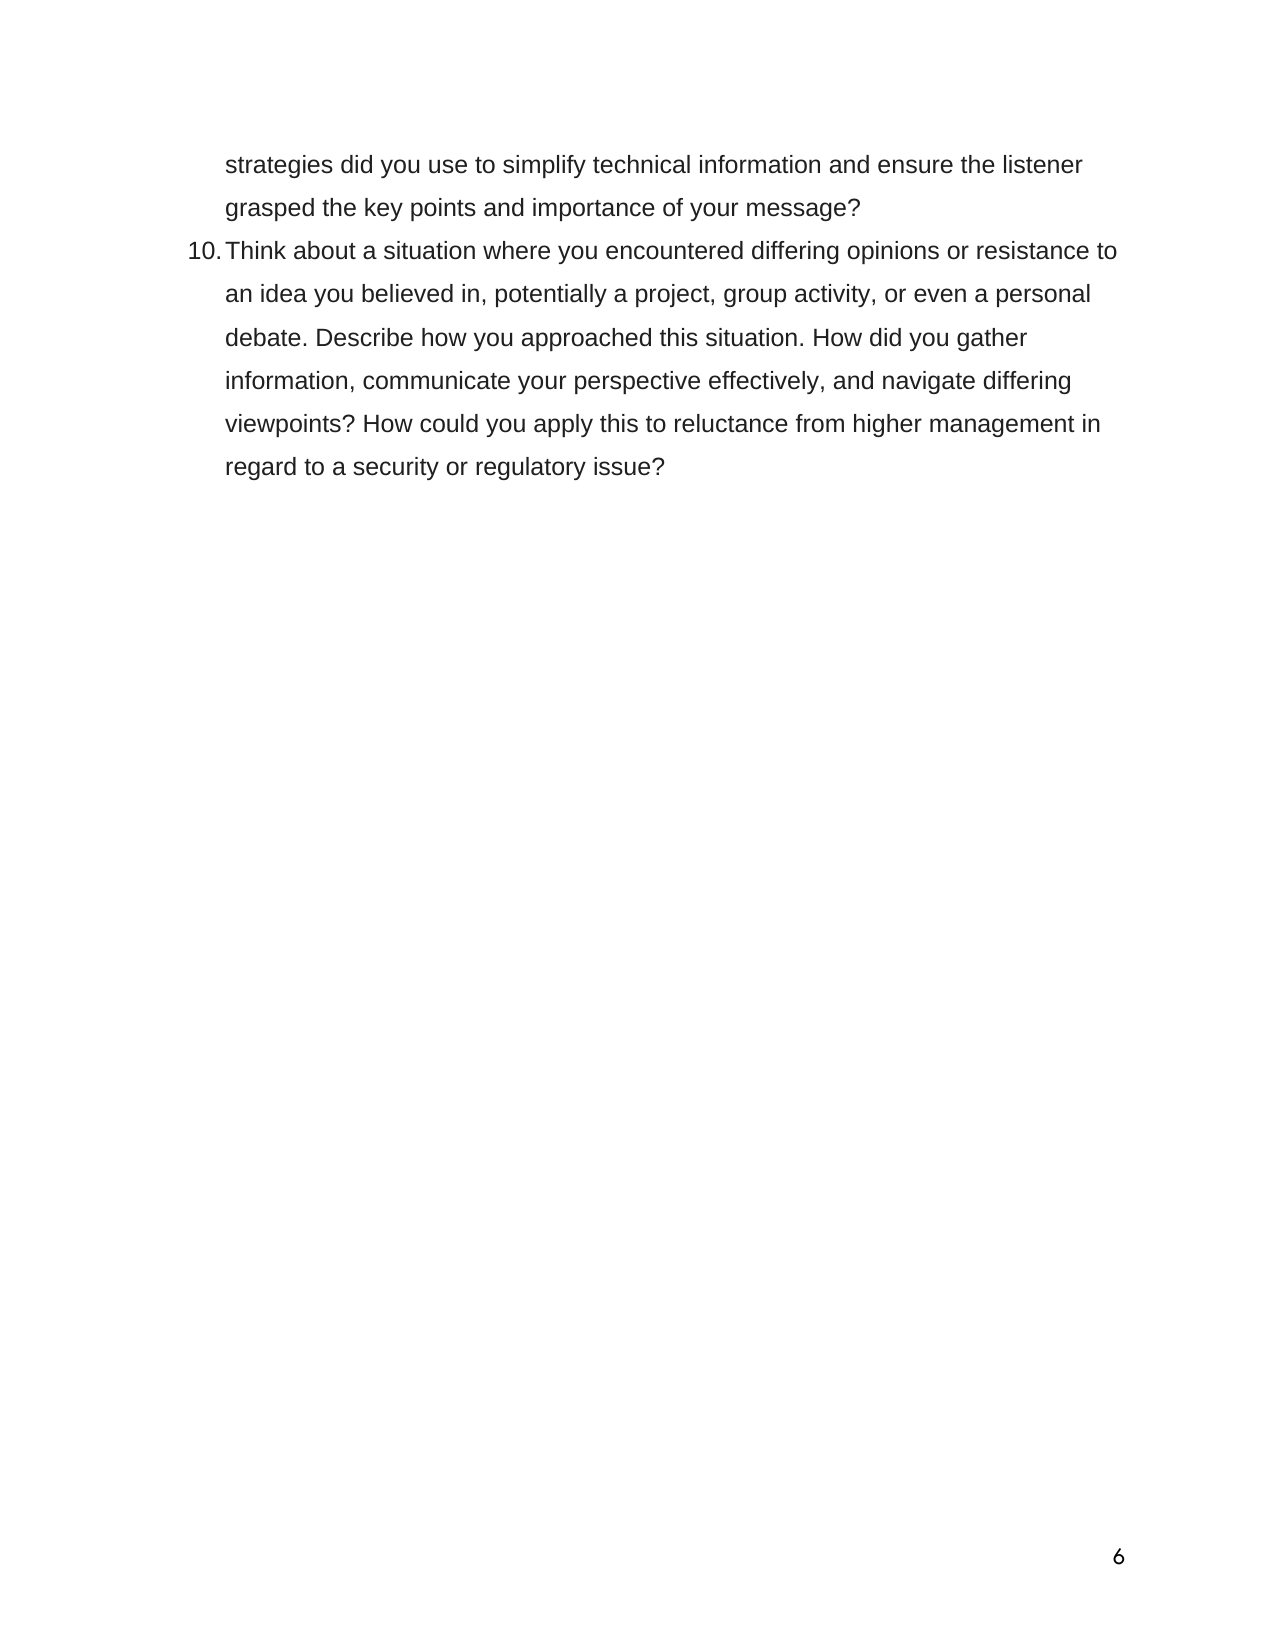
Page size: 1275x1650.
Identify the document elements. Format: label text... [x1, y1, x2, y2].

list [187, 150, 1125, 222]
list Think about a situation where you encountered differing opinions or resistance to an idea you believed in, potentially a project, group activity, or even a personal debate. Describe how you approached this situation. How did you gather information, communicate your perspective effectively, and navigate differing viewpoints? How could you apply this to reluctance from higher management in regard to a security or regulatory issue? [187, 236, 1125, 481]
